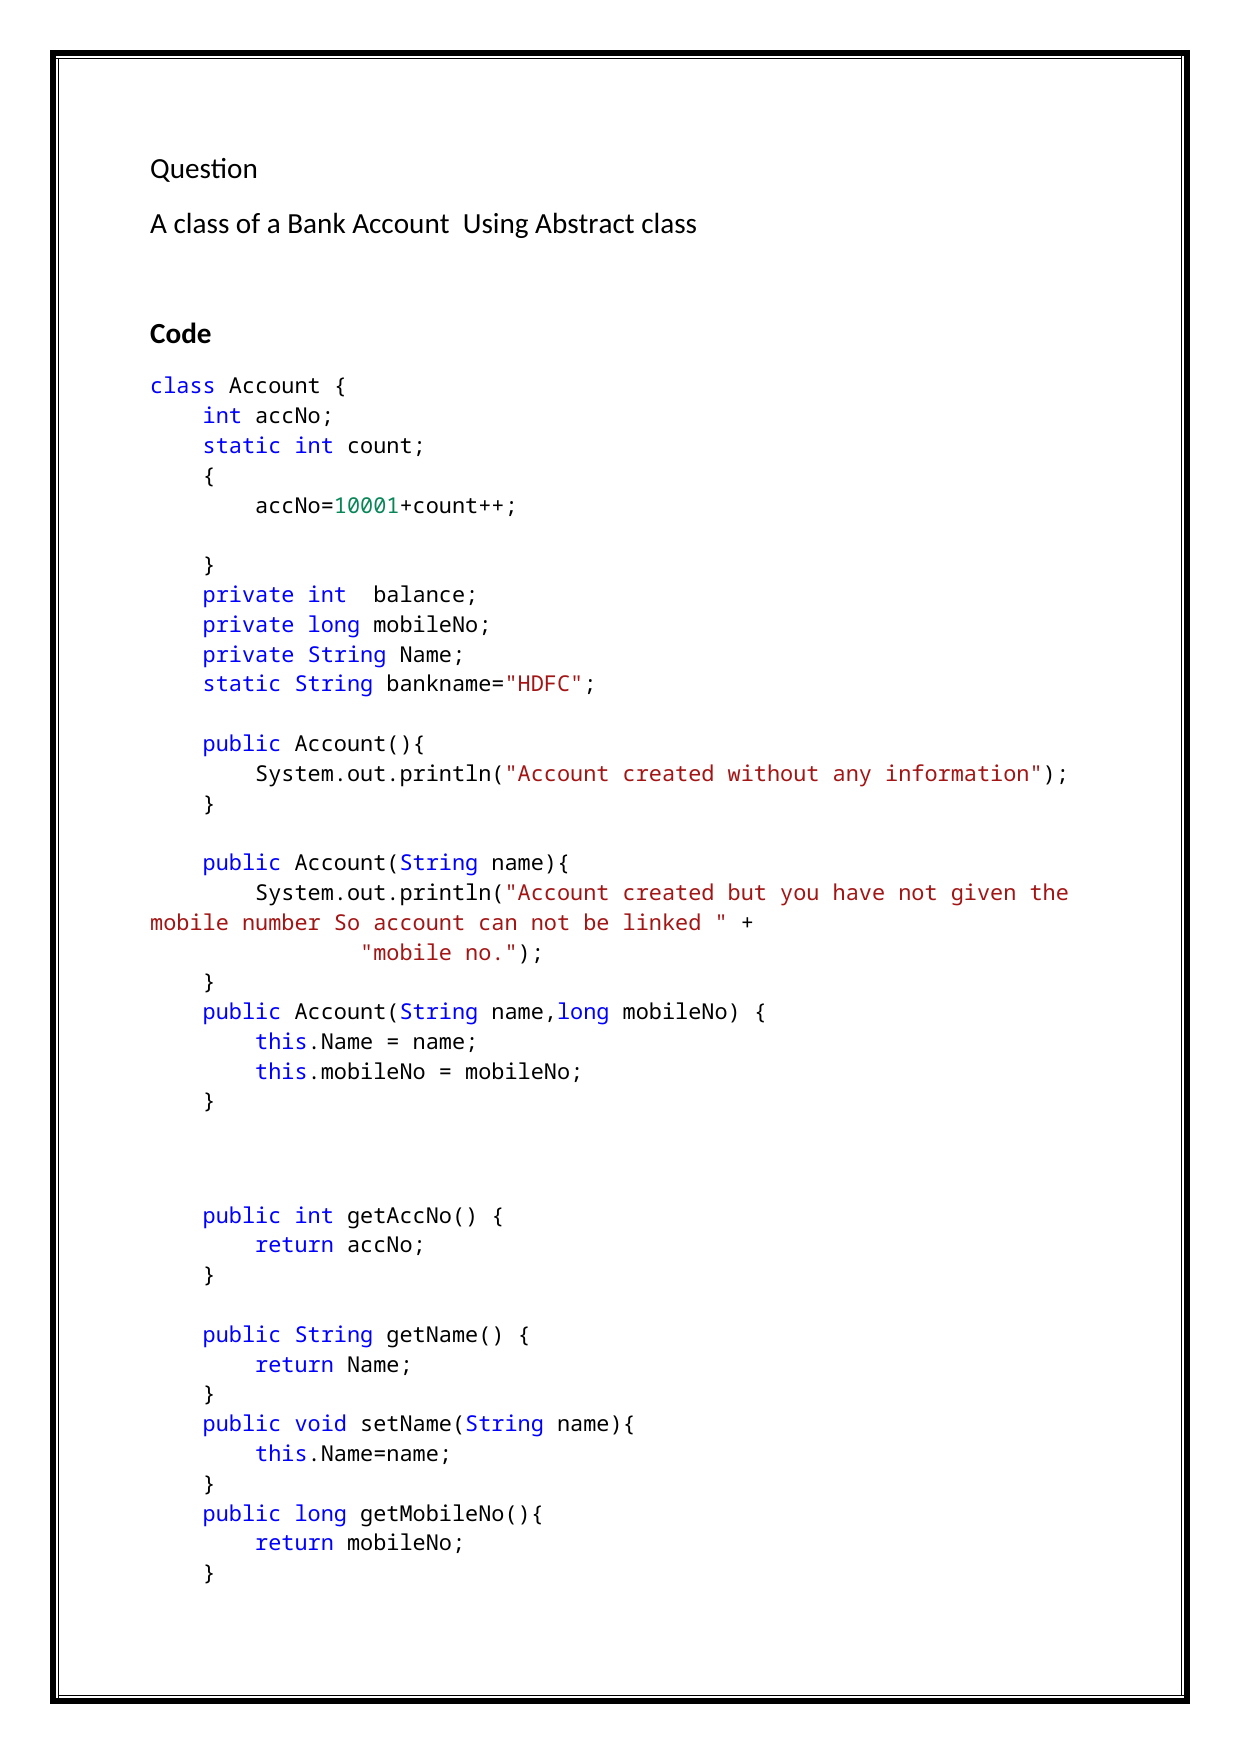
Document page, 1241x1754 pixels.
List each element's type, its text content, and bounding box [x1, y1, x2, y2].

text private int balance; [150, 579, 1090, 609]
text public Account(String name){ [150, 847, 1090, 877]
text private long mobileNo; [150, 609, 1090, 638]
text int accNo; [150, 400, 1090, 430]
text public long getMobileNo(){ [150, 1498, 1090, 1527]
text Code [150, 315, 1090, 351]
text { [150, 460, 1090, 489]
text return accNo; [150, 1229, 1090, 1259]
text } [150, 1557, 1090, 1587]
text A class of a Bank Account Using Abstract class [150, 205, 1090, 241]
text } [150, 1259, 1090, 1289]
text return Name; [150, 1349, 1090, 1378]
text class Account { [150, 370, 1090, 400]
text } [150, 787, 1090, 817]
text } [150, 1085, 1090, 1115]
text this.Name = name; [150, 1026, 1090, 1056]
text this.mobileNo = mobileNo; [150, 1056, 1090, 1085]
text public Account(String name,long mobileNo) { [150, 996, 1090, 1026]
text System.out.println("Account created without any information"); [150, 758, 1090, 787]
text "mobile no."); [150, 936, 1090, 966]
text accNo=10001+count++; [150, 489, 1090, 519]
text static int count; [150, 430, 1090, 460]
text } [150, 1468, 1090, 1498]
text } [150, 966, 1090, 996]
text public int getAccNo() { [150, 1200, 1090, 1229]
text } [150, 549, 1090, 579]
text public Account(){ [150, 728, 1090, 758]
text this.Name=name; [150, 1438, 1090, 1468]
text System.out.println("Account created but you have not given the mobile number So account can not be linked " + [150, 877, 1090, 936]
text public void setName(String name){ [150, 1408, 1090, 1438]
text private String Name; [150, 638, 1090, 668]
text static String bankname="HDFC"; [150, 668, 1090, 698]
text public String getName() { [150, 1319, 1090, 1349]
text Question [150, 150, 1090, 186]
text return mobileNo; [150, 1527, 1090, 1557]
text } [150, 1378, 1090, 1408]
